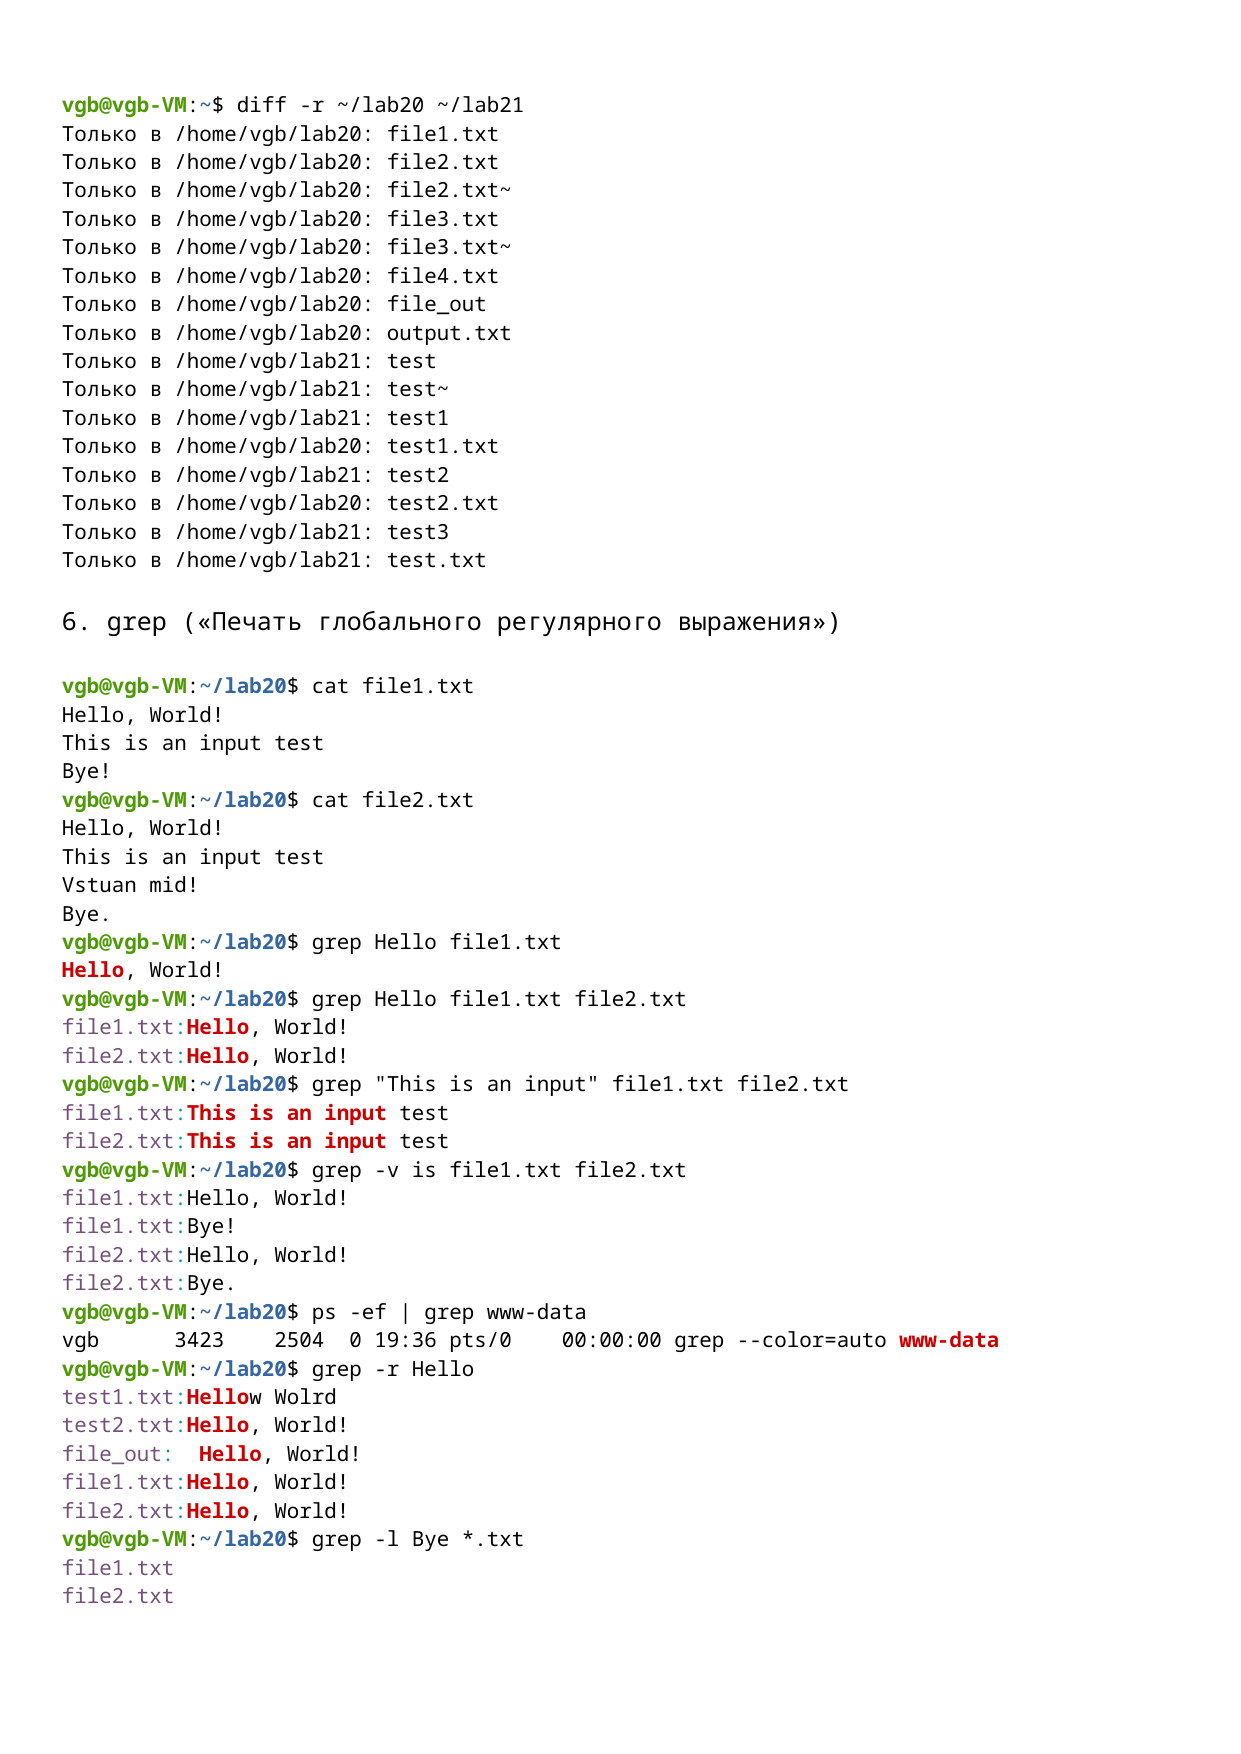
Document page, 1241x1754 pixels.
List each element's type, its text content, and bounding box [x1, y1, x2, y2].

text Только в /home/vgb/lab21: test1 [62, 403, 1172, 431]
text This is an input test [62, 842, 1172, 870]
text vgb@vgb-VM:~/lab20$ ps -ef | grep www-data [62, 1297, 1172, 1325]
text file2.txt:This is an input test [62, 1126, 1172, 1155]
text Только в /home/vgb/lab20: test2.txt [62, 488, 1172, 517]
text Только в /home/vgb/lab21: test.txt [62, 545, 1172, 574]
text vgb@vgb-VM:~/lab20$ grep -l Bye *.txt [62, 1524, 1172, 1553]
text Только в /home/vgb/lab20: output.txt [62, 318, 1172, 346]
text Только в /home/vgb/lab20: file1.txt [62, 119, 1172, 147]
text vgb@vgb-VM:~/lab20$ grep Hello file1.txt file2.txt [62, 984, 1172, 1012]
text file2.txt:Hello, World! [62, 1041, 1172, 1069]
text file1.txt:Hello, World! [62, 1467, 1172, 1496]
text Bye. [62, 899, 1172, 927]
text file1.txt:This is an input test [62, 1098, 1172, 1126]
text vgb@vgb-VM:~/lab20$ grep "This is an input" file1.txt file2.txt [62, 1069, 1172, 1098]
text vgb@vgb-VM:~/lab20$ cat file2.txt [62, 785, 1172, 813]
text vgb 3423 2504 0 19:36 pts/0 00:00:00 grep --color=auto www-data [62, 1325, 1172, 1354]
text Hello, World! [62, 700, 1172, 728]
text test2.txt:Hello, World! [62, 1411, 1172, 1439]
text file1.txt:Hello, World! [62, 1012, 1172, 1041]
text vgb@vgb-VM:~/lab20$ cat file1.txt [62, 671, 1172, 700]
text Только в /home/vgb/lab20: file2.txt [62, 147, 1172, 176]
text file2.txt:Hello, World! [62, 1240, 1172, 1268]
text vgb@vgb-VM:~/lab20$ grep -r Hello [62, 1354, 1172, 1382]
text Hello, World! [62, 813, 1172, 842]
text test1.txt:Hellow Wolrd [62, 1382, 1172, 1411]
text file1.txt [62, 1553, 1172, 1581]
text file1.txt:Hello, World! [62, 1183, 1172, 1212]
text file2.txt [62, 1581, 1172, 1610]
text Bye! [62, 757, 1172, 785]
text Только в /home/vgb/lab20: file2.txt~ [62, 176, 1172, 204]
text Только в /home/vgb/lab20: test1.txt [62, 431, 1172, 460]
text Hello, World! [62, 956, 1172, 984]
text vgb@vgb-VM:~/lab20$ grep Hello file1.txt [62, 927, 1172, 956]
text Только в /home/vgb/lab21: test3 [62, 517, 1172, 545]
text file2.txt:Bye. [62, 1268, 1172, 1297]
text Только в /home/vgb/lab21: test~ [62, 374, 1172, 403]
text Только в /home/vgb/lab20: file3.txt~ [62, 232, 1172, 261]
text Только в /home/vgb/lab20: file3.txt [62, 204, 1172, 232]
text This is an input test [62, 728, 1172, 757]
text 6. grep («Печать глобального регулярного выражения») [62, 603, 1172, 637]
text file2.txt:Hello, World! [62, 1496, 1172, 1524]
text file_out: Hello, World! [62, 1439, 1172, 1467]
text vgb@vgb-VM:~/lab20$ grep -v is file1.txt file2.txt [62, 1155, 1172, 1183]
text Только в /home/vgb/lab21: test2 [62, 460, 1172, 488]
text Только в /home/vgb/lab20: file_out [62, 289, 1172, 318]
text Только в /home/vgb/lab21: test [62, 346, 1172, 374]
text Vstuan mid! [62, 870, 1172, 899]
text Только в /home/vgb/lab20: file4.txt [62, 261, 1172, 289]
text vgb@vgb-VM:~$ diff -r ~/lab20 ~/lab21 [62, 90, 1172, 119]
text file1.txt:Bye! [62, 1212, 1172, 1240]
